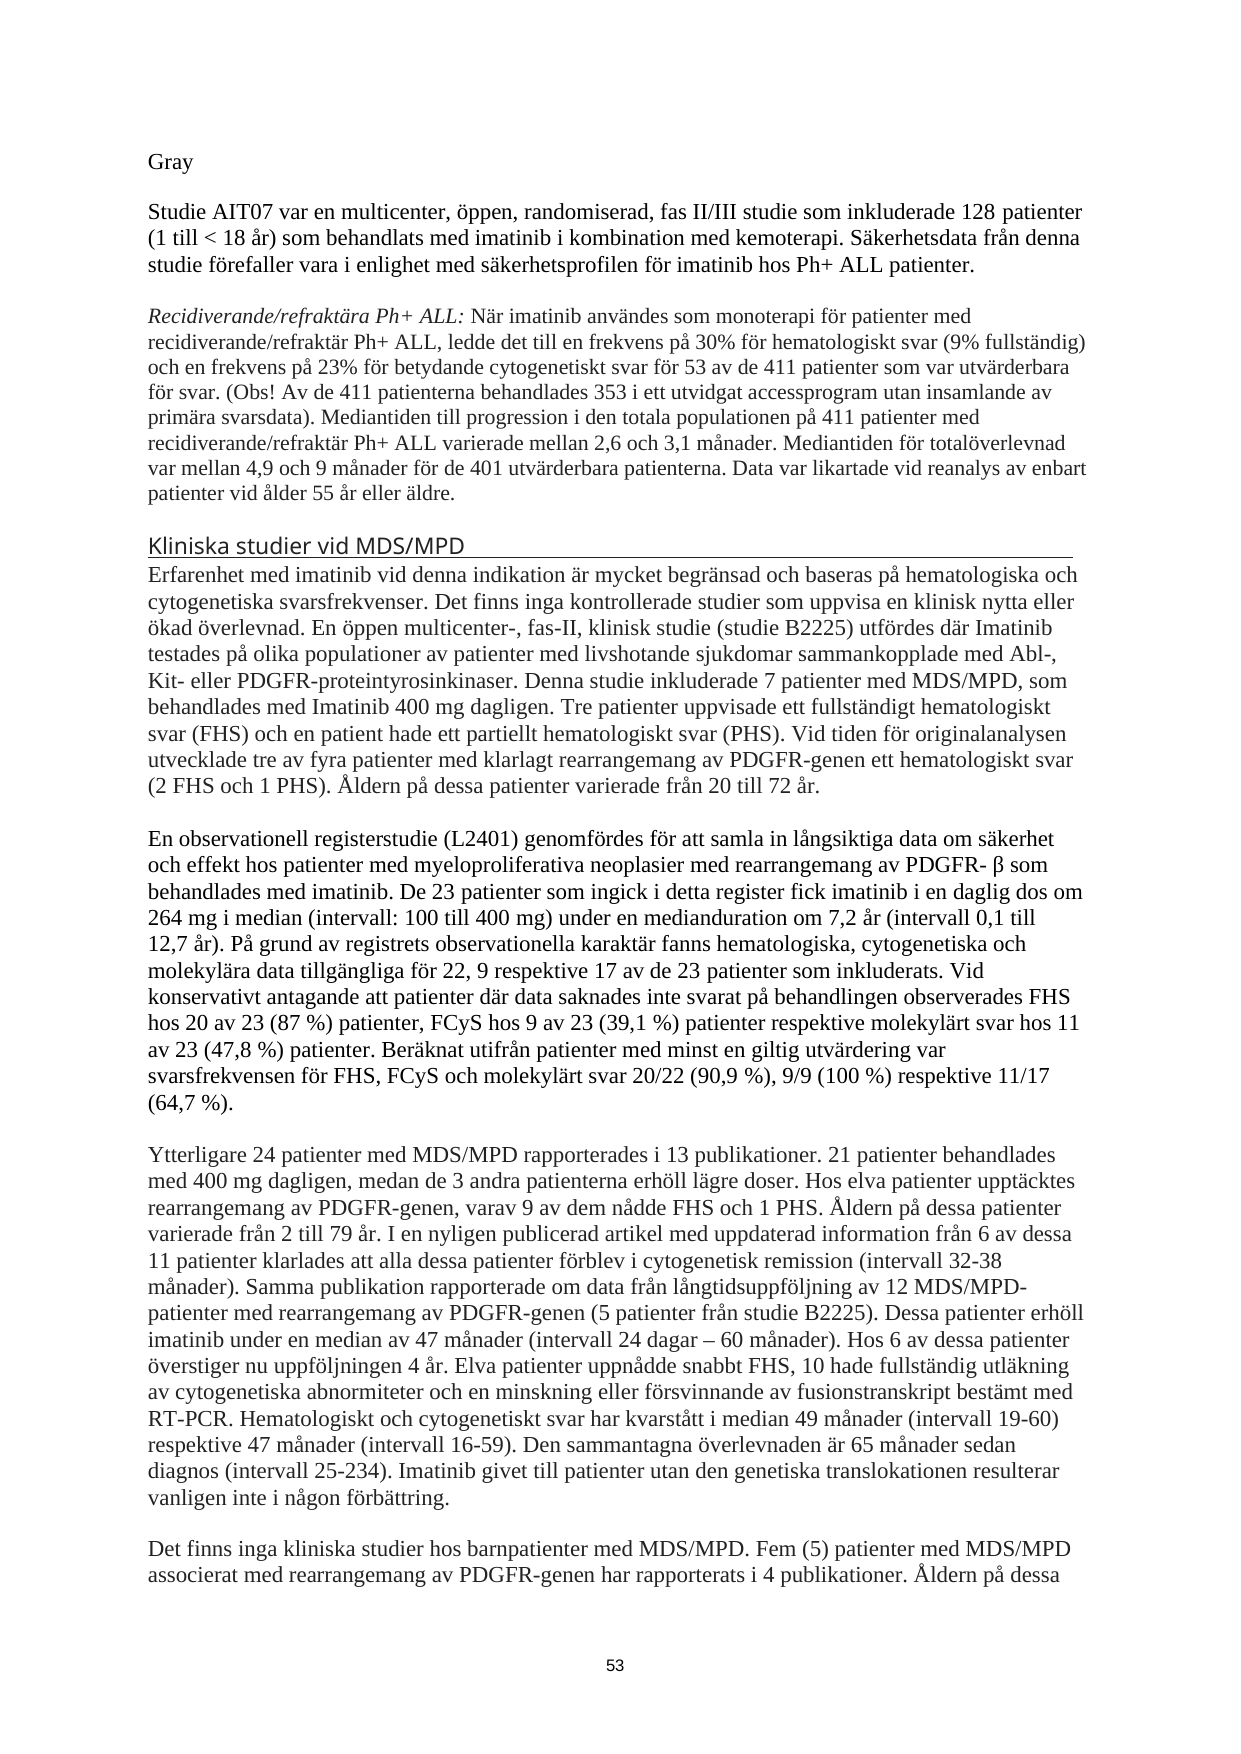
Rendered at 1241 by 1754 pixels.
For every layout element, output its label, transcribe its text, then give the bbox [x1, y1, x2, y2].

text Kliniska studier vid MDS/MPD Erfarenhet med imatinib vid denna indikation är mycket begränsad och baseras på hematologiska och cytogenetiska svarsfrekvenser. Det finns inga kontrollerade studier som uppvisa en klinisk nytta eller ökad överlevnad. En öppen multicenter-, fas-II, klinisk studie (studie B2225) utfördes där Imatinib testades på olika populationer av patienter med livshotande sjukdomar sammankopplade med Abl-, Kit- eller PDGFR-proteintyrosinkinaser. Denna studie inkluderade 7 patienter med MDS/MPD, som behandlades med Imatinib 400 mg dagligen. Tre patienter uppvisade ett fullständigt hematologiskt svar (FHS) och en patient hade ett partiellt hematologiskt svar (PHS). Vid tiden för originalanalysen utvecklade tre av fyra patienter med klarlagt rearrangemang av PDGFR-genen ett hematologiskt svar (2 FHS och 1 PHS). Åldern på dessa patienter varierade från 20 till 72 år. [148, 530, 1092, 799]
text Recidiverande/refraktära Ph+ ALL: När imatinib användes som monoterapi för patienter med recidiverande/refraktär Ph+ ALL, ledde det till en frekvens på 30% för hematologiskt svar (9% fullständig) och en frekvens på 23% för betydande cytogenetiskt svar för 53 av de 411 patienter som var utvärderbara för svar. (Obs! Av de 411 patienterna behandlades 353 i ett utvidgat accessprogram utan insamlande av primära svarsdata). Mediantiden till progression i den totala populationen på 411 patienter med recidiverande/refraktär Ph+ ALL varierade mellan 2,6 och 3,1 månader. Mediantiden för totalöverlevnad var mellan 4,9 och 9 månader för de 401 utvärderbara patienterna. Data var likartade vid reanalys av enbart patienter vid ålder 55 år eller äldre. [148, 303, 1092, 505]
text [148, 148, 1092, 174]
text En observationell registerstudie (L2401) genomfördes för att samla in långsiktiga data om säkerhet och effekt hos patienter med myeloproliferativa neoplasier med rearrangemang av PDGFR- β som behandlades med imatinib. De 23 patienter som ingick i detta register fick imatinib i en daglig dos om 264 mg i median (intervall: 100 till 400 mg) under en medianduration om 7,2 år (intervall 0,1 till 12,7 år). På grund av registrets observationella karaktär fanns hematologiska, cytogenetiska och molekylära data tillgängliga för 22, 9 respektive 17 av de 23 patienter som inkluderats. Vid konservativt antagande att patienter där data saknades inte svarat på behandlingen observerades FHS hos 20 av 23 (87 %) patienter, FCyS hos 9 av 23 (39,1 %) patienter respektive molekylärt svar hos 11 av 23 (47,8 %) patienter. Beräknat utifrån patienter med minst en giltig utvärdering var svarsfrekvensen för FHS, FCyS och molekylärt svar 20/22 (90,9 %), 9/9 (100 %) respektive 11/17 (64,7 %). [148, 825, 1092, 1115]
text Ytterligare 24 patienter med MDS/MPD rapporterades i 13 publikationer. 21 patienter behandlades med 400 mg dagligen, medan de 3 andra patienterna erhöll lägre doser. Hos elva patienter upptäcktes rearrangemang av PDGFR-genen, varav 9 av dem nådde FHS och 1 PHS. Åldern på dessa patienter varierade från 2 till 79 år. I en nyligen publicerad artikel med uppdaterad information från 6 av dessa 11 patienter klarlades att alla dessa patienter förblev i cytogenetisk remission (intervall 32-38 månader). Samma publikation rapporterade om data från långtidsuppföljning av 12 MDS/MPD-patienter med rearrangemang av PDGFR-genen (5 patienter från studie B2225). Dessa patienter erhöll imatinib under en median av 47 månader (intervall 24 dagar – 60 månader). Hos 6 av dessa patienter överstiger nu uppföljningen 4 år. Elva patienter uppnådde snabbt FHS, 10 hade fullständig utläkning av cytogenetiska abnormiteter och en minskning eller försvinnande av fusionstranskript bestämt med RT-PCR. Hematologiskt och cytogenetiskt svar har kvarstått i median 49 månader (intervall 19-60) respektive 47 månader (intervall 16-59). Den sammantagna överlevnaden är 65 månader sedan diagnos (intervall 25-234). Imatinib givet till patienter utan den genetiska translokationen resulterar vanligen inte i någon förbättring. [148, 1141, 1092, 1510]
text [148, 1535, 1092, 1588]
text Studie AIT07 var en multicenter, öppen, randomiserad, fas II/III studie som inkluderade 128 patienter (1 till < 18 år) som behandlats med imatinib i kombination med kemoterapi. Säkerhetsdata från denna studie förefaller vara i enlighet med säkerhetsprofilen för imatinib hos Ph+ ALL patienter. [148, 198, 1092, 277]
